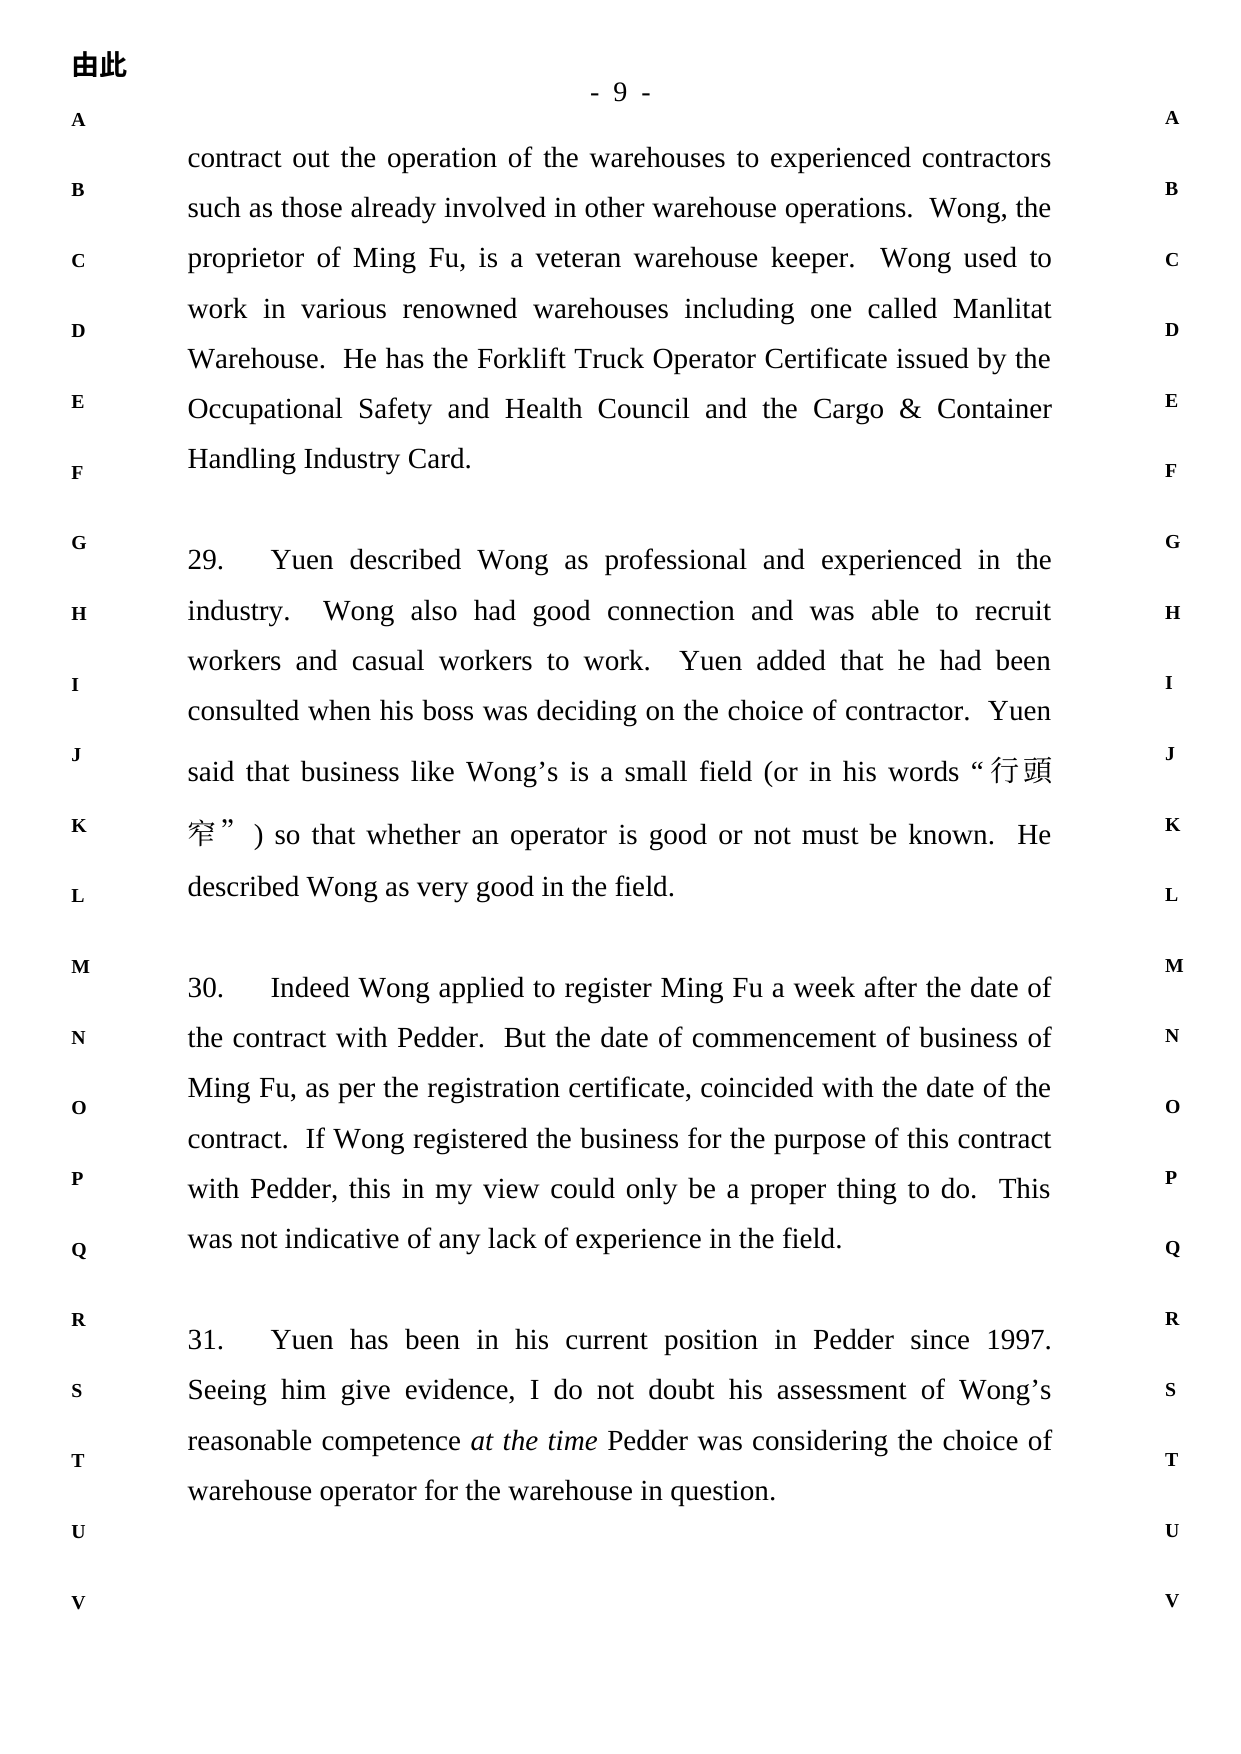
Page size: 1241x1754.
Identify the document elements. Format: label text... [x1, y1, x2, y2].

list Yuen has been in his current position in Pedder since 1997. Seeing him give evidence, I do not doubt his assessment of Wong’s reasonable competence at the time Pedder was considering the choice of warehouse operator for the warehouse in question. [187, 1322, 1053, 1506]
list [187, 140, 1053, 475]
list Yuen described Wong as professional and experienced in the industry. Wong also had good connection and was able to recruit workers and casual workers to work. Yuen added that he had been consulted when his boss was deciding on the choice of contractor. Yuen said that business like Wong’s is a small field (or in his words “行頭窄”) so that whether an operator is good or not must be known. He described Wong as very good in the field. [187, 542, 1053, 903]
list Indeed Wong applied to register Ming Fu a week after the date of the contract with Pedder. But the date of commencement of business of Ming Fu, as per the registration certificate, coincided with the date of the contract. If Wong registered the business for the purpose of this contract with Pedder, this in my view could only be a proper thing to do. This was not indicative of any lack of experience in the field. [187, 970, 1053, 1255]
